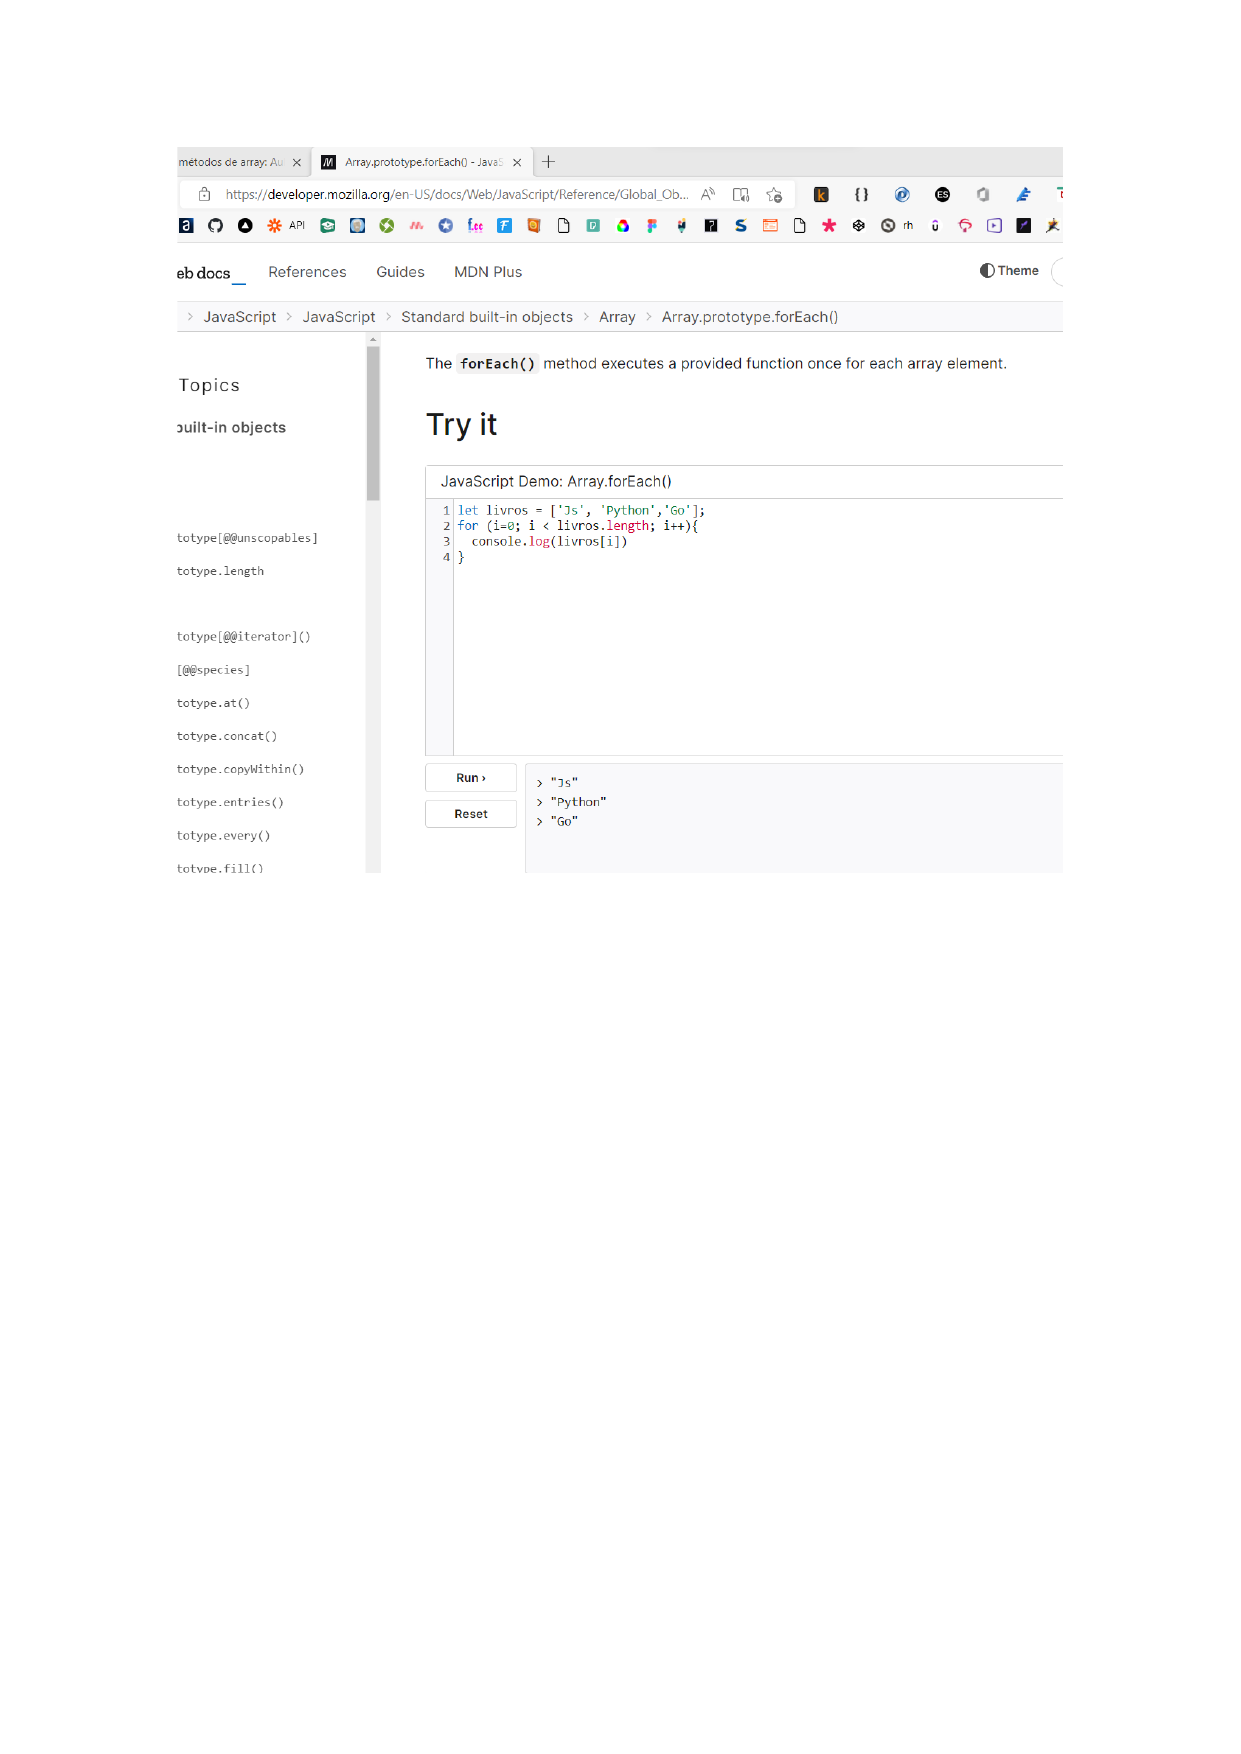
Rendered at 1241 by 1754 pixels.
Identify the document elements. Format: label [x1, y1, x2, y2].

picture [177, 147, 1063, 873]
